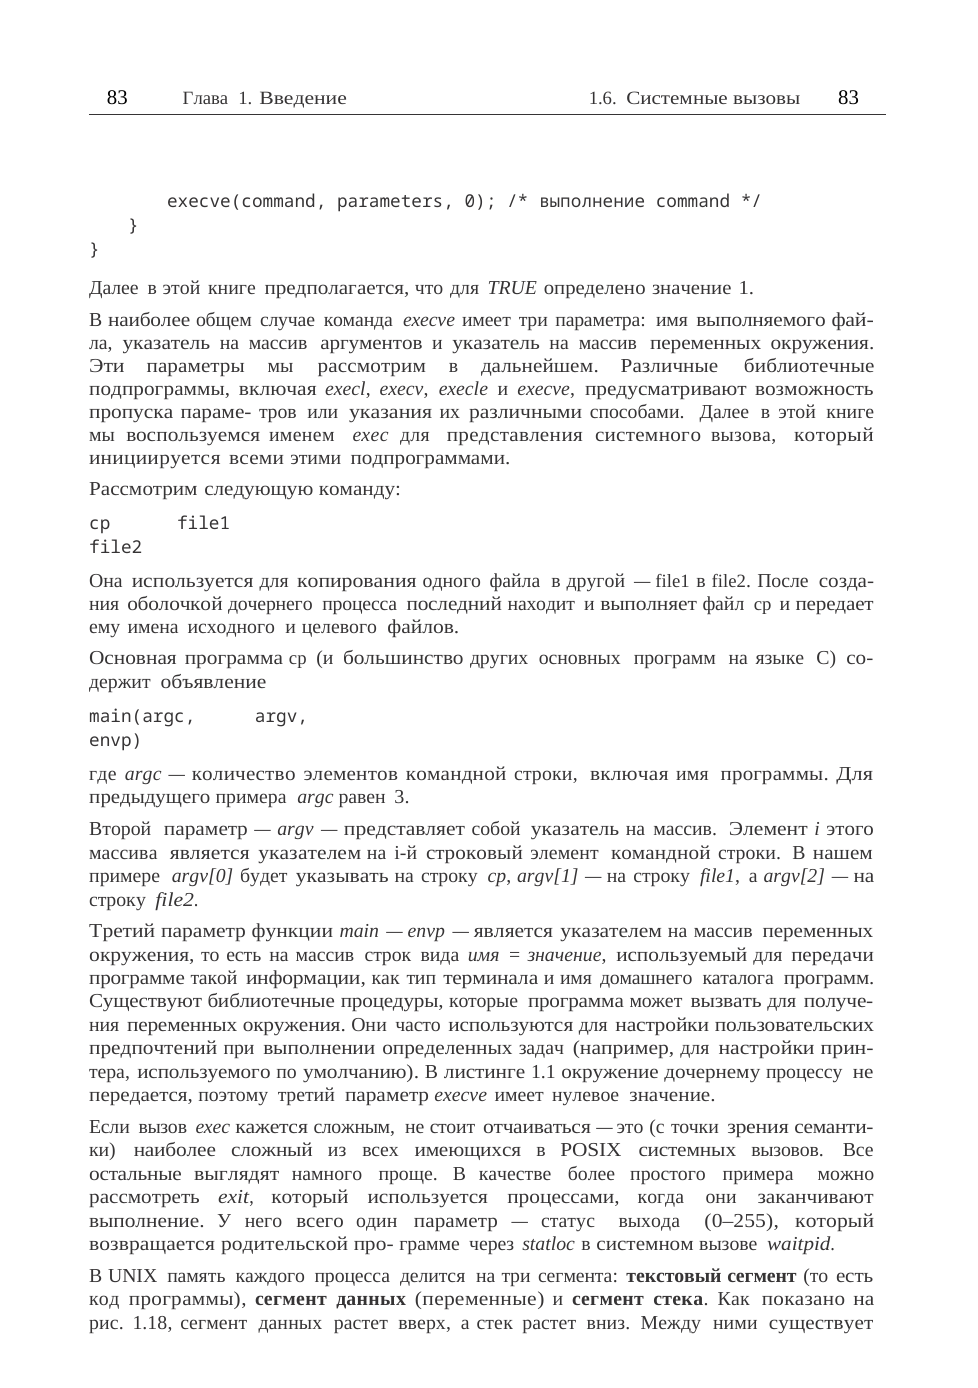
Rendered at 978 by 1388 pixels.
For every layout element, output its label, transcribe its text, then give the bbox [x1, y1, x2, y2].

text cp file1 file2 [89, 510, 230, 558]
text Если вызов exec кажется сложным, не стоит отчаиваться — это (с точки зрения семанти- ки) наиболее сложный из всех имеющихся в POSIX системных вызовов. Все остальные выглядят намного проще. В качестве более простого примера можно рассмотреть exit, который используется процессами, когда они заканчивают выполнение. У него всего один параметр — статус выхода (0–255), который возвращается родительской про- грамме через statloc в системном вызове waitpid. [89, 1115, 874, 1255]
text Третий параметр функции main — envp — является указателем на массив переменных окружения, то есть на массив строк вида имя = значение, используемый для передачи программе такой информации, как тип терминала и имя домашнего каталога программ. Существуют библиотечные процедуры, которые программа может вызвать для получе- ния переменных окружения. Они часто используются для настройки пользовательских предпочтений при выполнении определенных задач (например, для настройки прин- тера, используемого по умолчанию). В листинге 1.1 окружение дочернему процессу не передается, поэтому третий параметр execve имеет нулевое значение. [89, 919, 874, 1106]
text } [89, 237, 883, 261]
text Она используется для копирования одного файла в другой — file1 в file2. После созда- ния оболочкой дочернего процесса последний находит и выполняет файл cp и передает ему имена исходного и целевого файлов. [89, 569, 874, 637]
text В наиболее общем случае команда execve имеет три параметра: имя выполняемого фай- ла, указатель на массив аргументов и указатель на массив переменных окружения. Эти параметры мы рассмотрим в дальнейшем. Различные библиотечные подпрограммы, включая execl, execv, execle и execve, предусматривают возможность пропуска параме- тров или указания их различными способами. Далее в этой книге мы воспользуемся именем exec для представления системного вызова, который инициируется всеми этими подпрограммами. [89, 308, 874, 468]
text Основная программа cp (и большинство других основных программ на языке С) со- держит объявление [89, 646, 874, 693]
text } [128, 213, 883, 237]
text Далее в этой книге предполагается, что для TRUE определено значение 1. [89, 276, 761, 299]
text Второй параметр — argv — представляет собой указатель на массив. Элемент i этого массива является указателем на i-й строковый элемент командной строки. В нашем примере argv[0] будет указывать на строку cp, argv[1] — на строку file1, а argv[2] — на строку file2. [89, 817, 874, 910]
text Рассмотрим следующую команду: [89, 477, 405, 500]
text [89, 1264, 874, 1333]
text execve(command, parameters, 0); /* выполнение command */ [167, 188, 883, 212]
text main(argc, argv, envp) [89, 703, 308, 751]
text где argc — количество элементов командной строки, включая имя программы. Для предыдущего примера argc равен 3. [89, 762, 874, 808]
